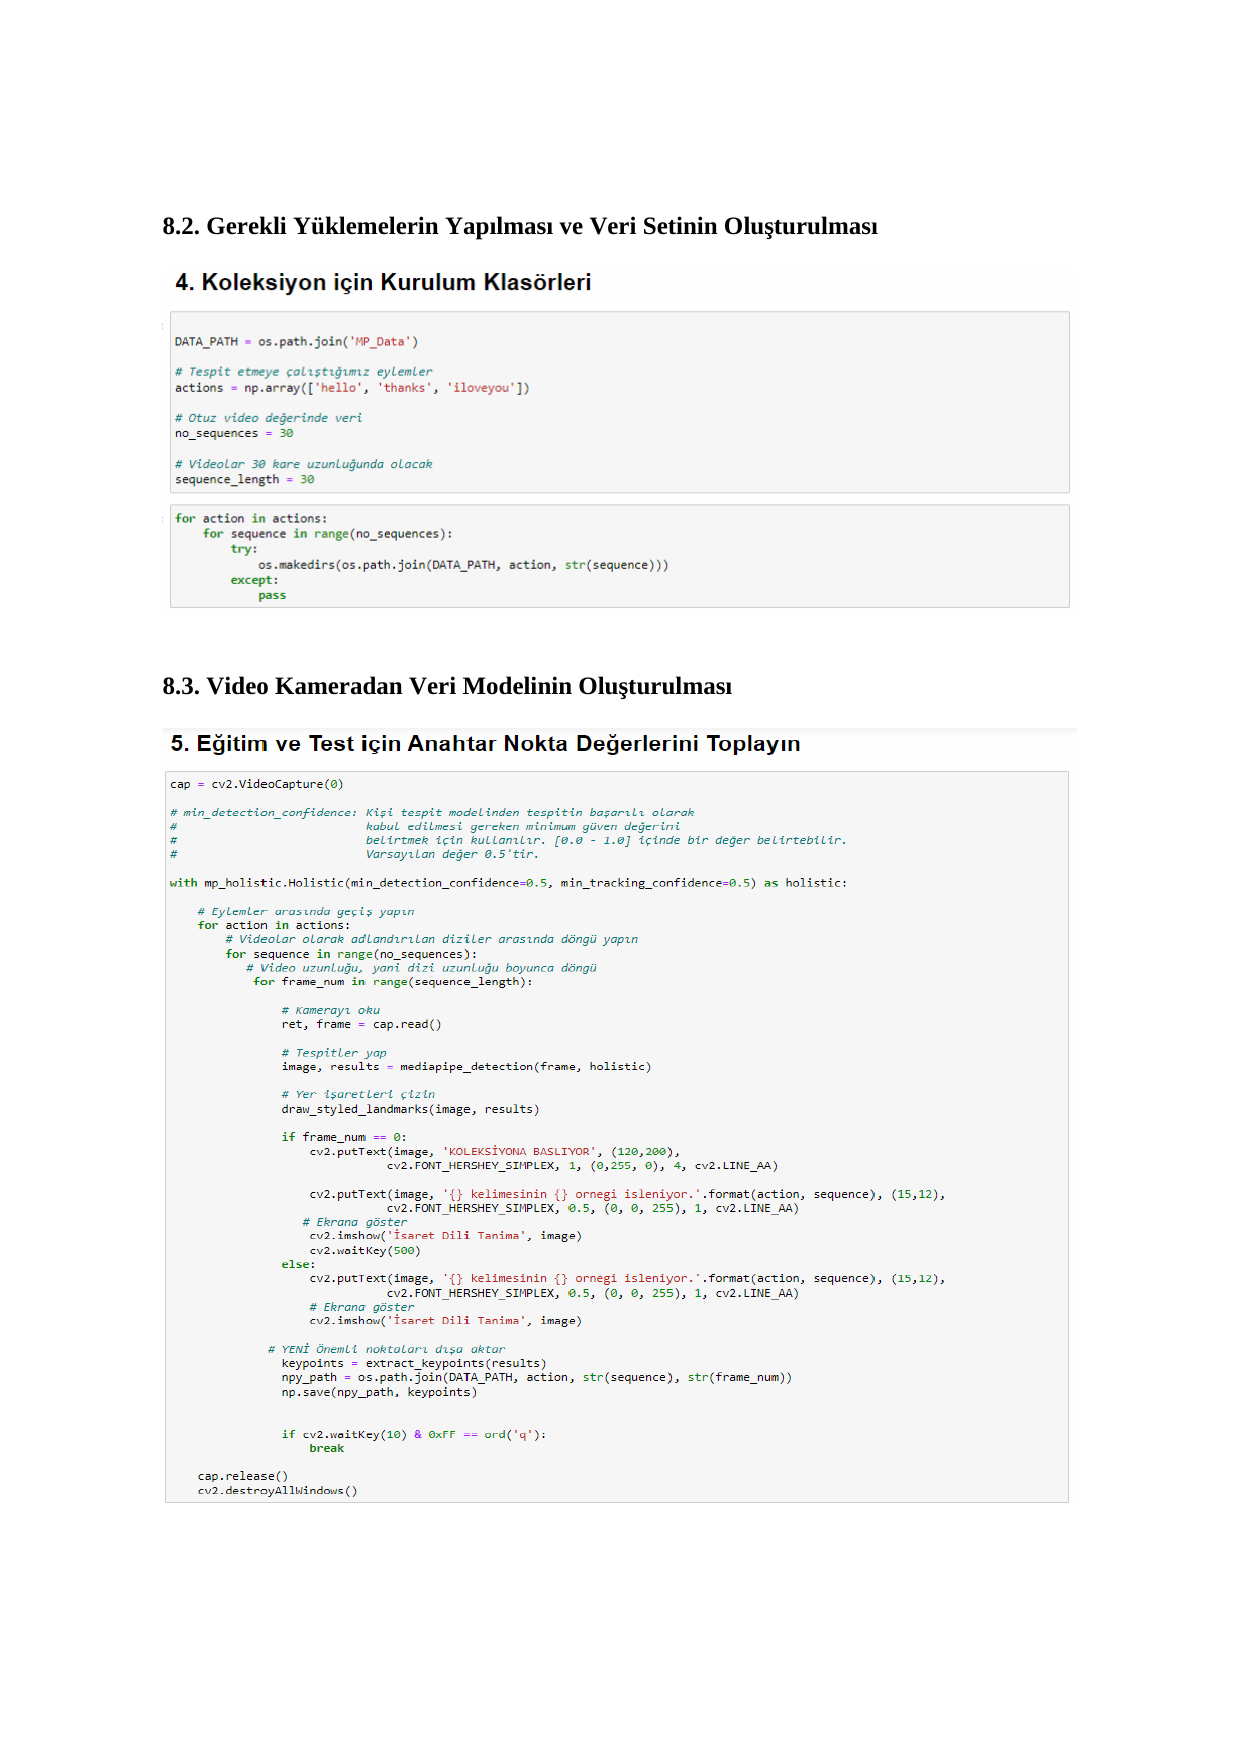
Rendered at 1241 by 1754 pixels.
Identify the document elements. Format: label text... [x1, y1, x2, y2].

picture [162, 268, 1078, 614]
text 8.2. Gerekli Yüklemelerin Yapılması ve Veri Setinin Oluşturulması [162, 211, 1078, 239]
text 8.3. Video Kameradan Veri Modelinin Oluşturulması [162, 671, 1078, 699]
picture [162, 728, 1078, 1506]
